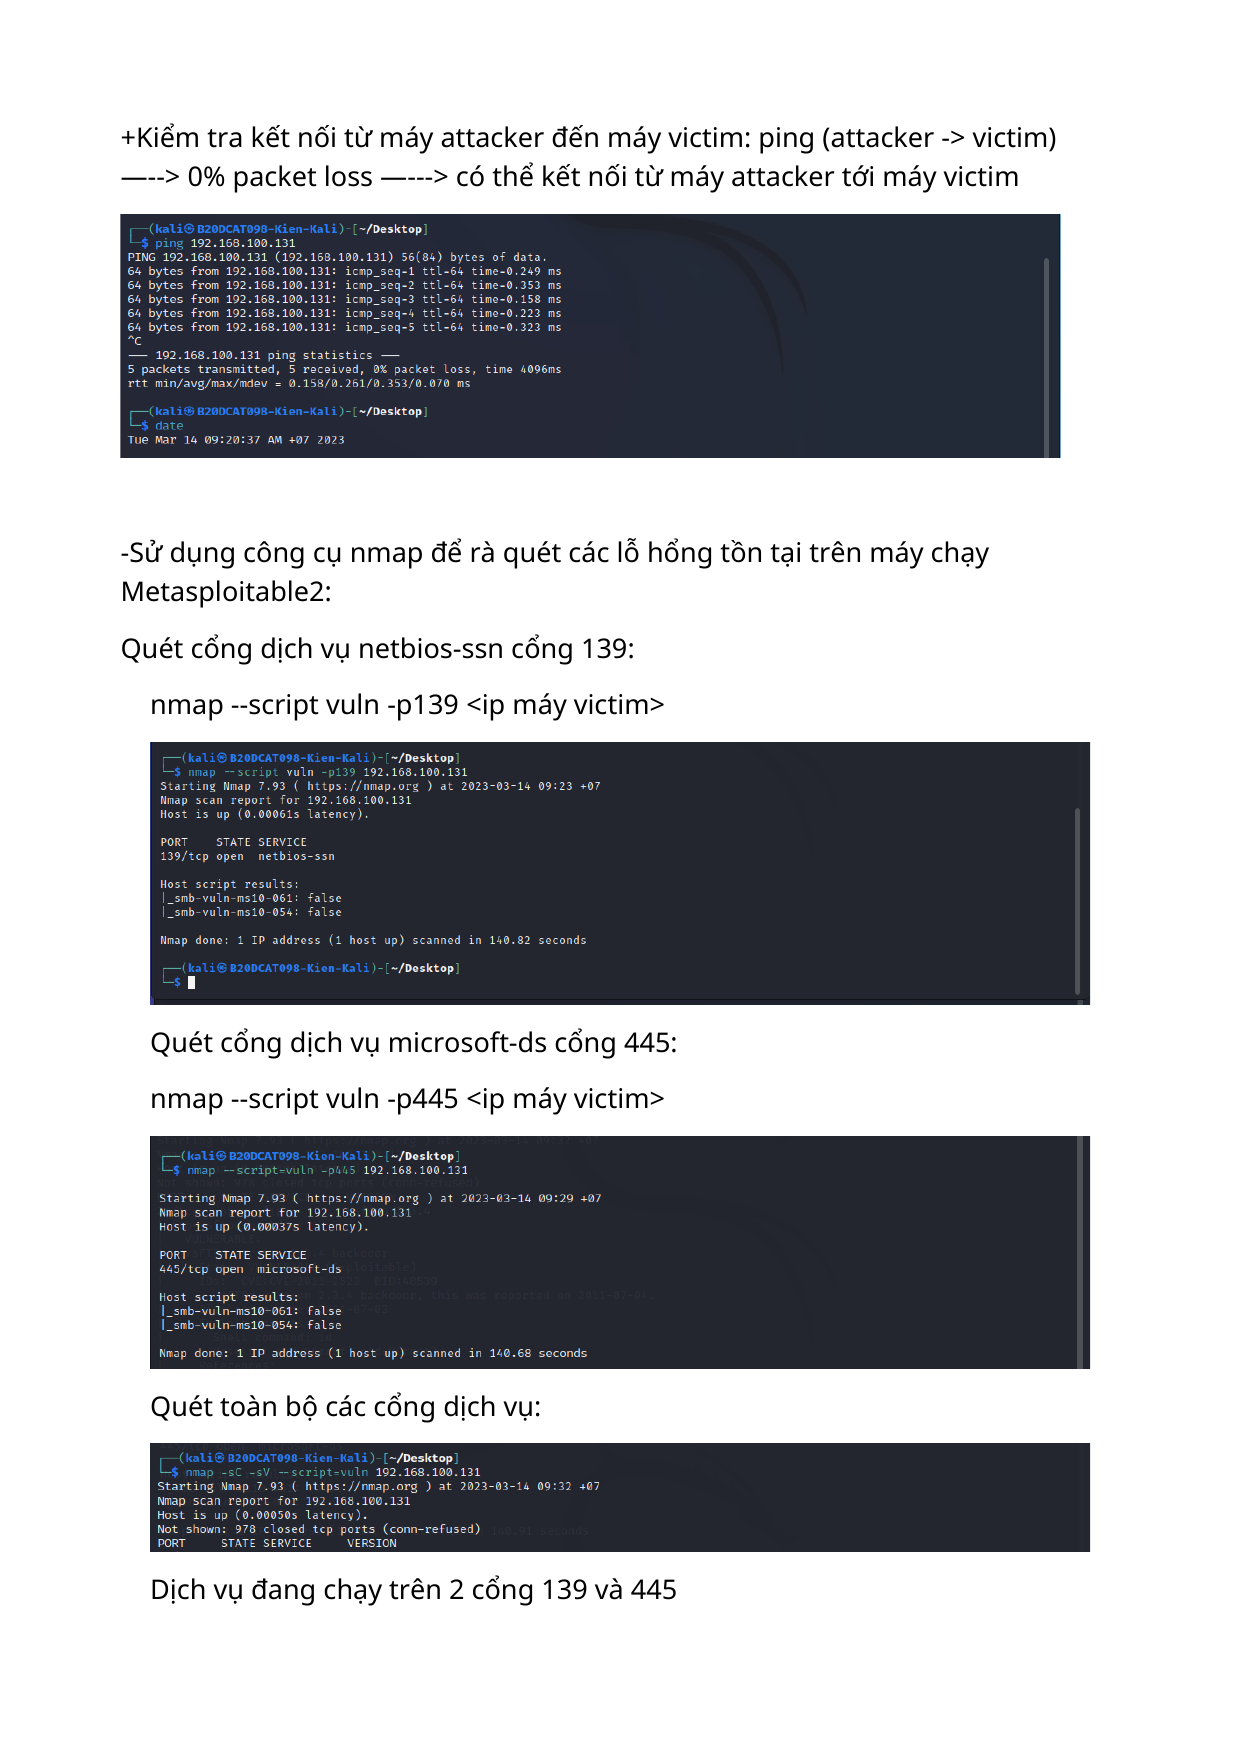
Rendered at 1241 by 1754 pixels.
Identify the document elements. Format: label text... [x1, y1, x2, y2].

picture [120, 214, 1061, 458]
text nmap --script vuln -p139 <ip máy victim> [120, 686, 1090, 723]
text +Kiểm tra kết nối từ máy attacker đến máy victim: ping (attacker -> victim)—--> 0% packet loss —---> có thể kết nối từ máy attacker tới máy victim [120, 118, 1090, 195]
text Quét toàn bộ các cổng dịch vụ: [120, 1387, 1090, 1424]
text nmap --script vuln -p445 <ip máy victim> [120, 1080, 1090, 1117]
text Dịch vụ đang chạy trên 2 cổng 139 và 445 [120, 1571, 1090, 1608]
text Quét cổng dịch vụ microsoft-ds cổng 445: [120, 1023, 1090, 1060]
picture [150, 1136, 1091, 1369]
text -Sử dụng công cụ nmap để rà quét các lỗ hổng tồn tại trên máy chạy Metasploitable2: [120, 533, 1090, 610]
picture [150, 1443, 1091, 1552]
picture [150, 742, 1091, 1005]
text Quét cổng dịch vụ netbios-ssn cổng 139: [120, 629, 1090, 666]
